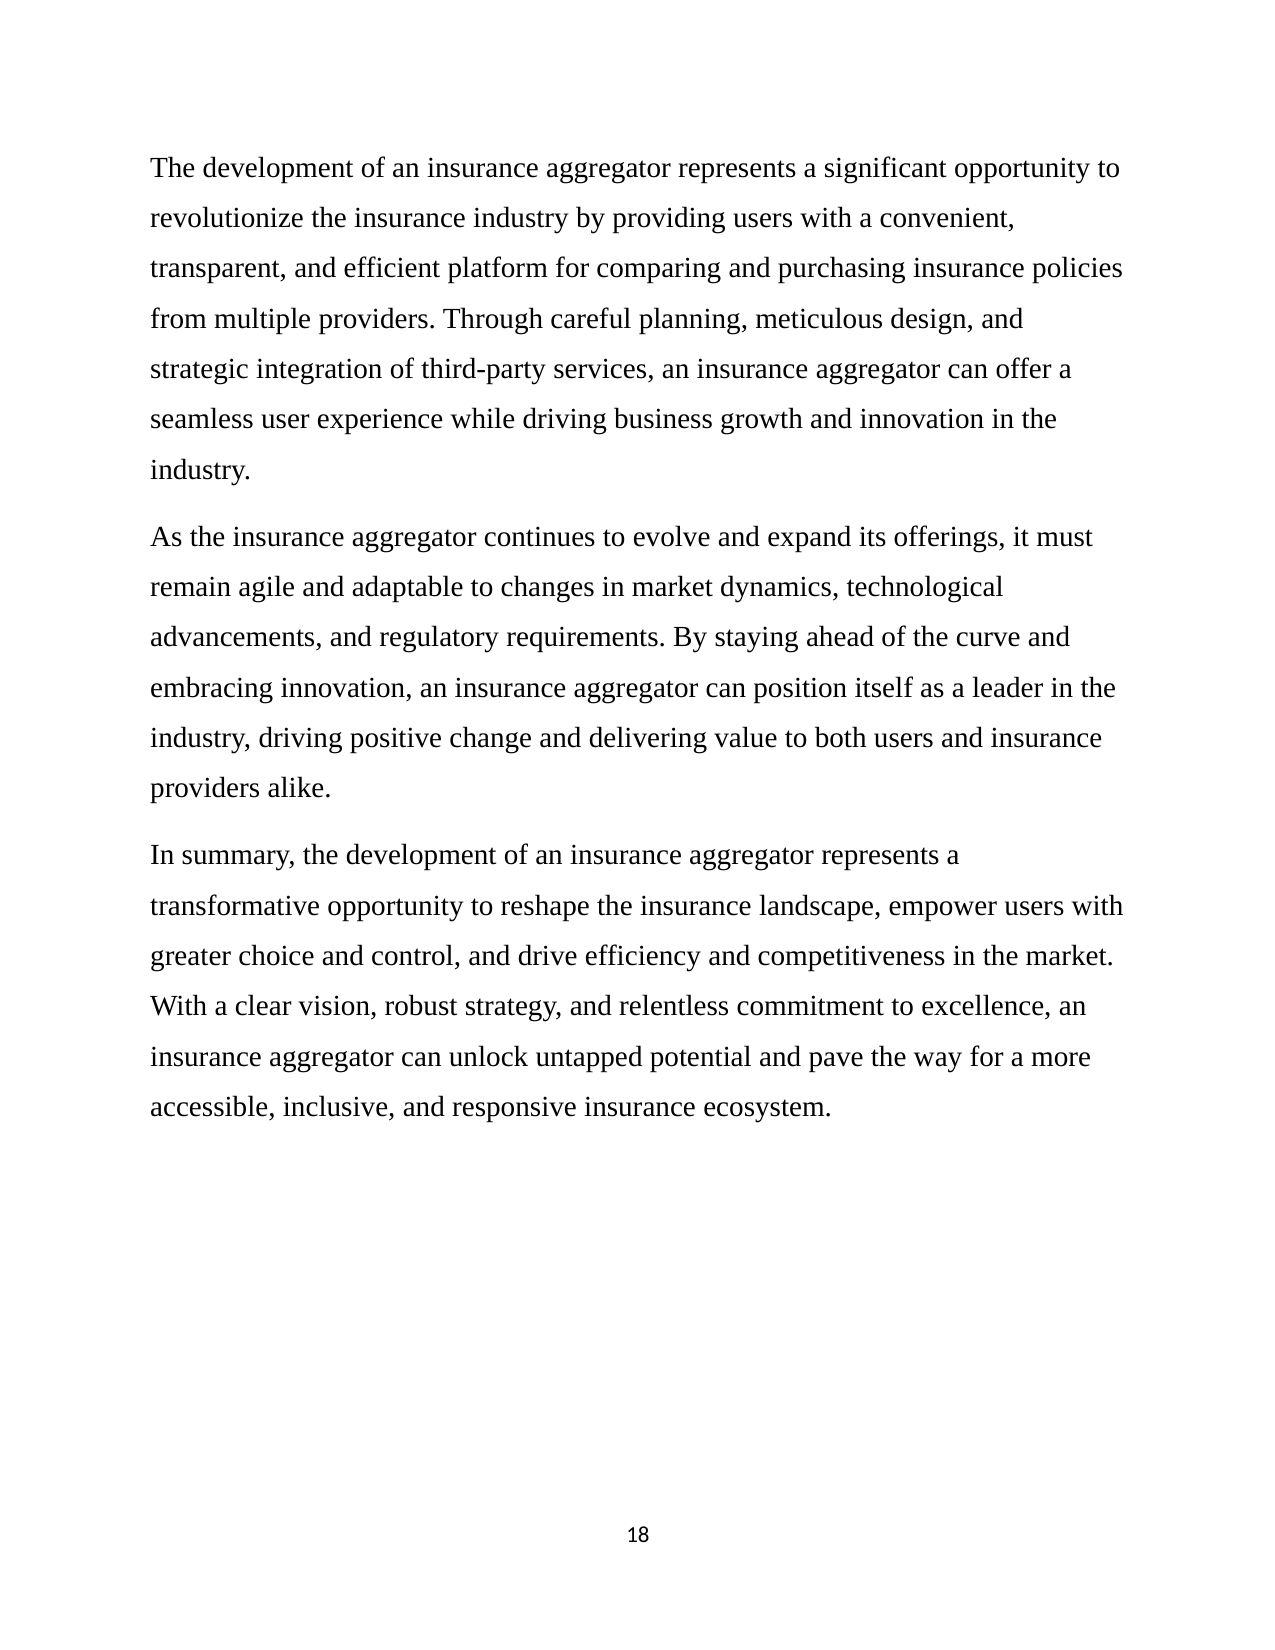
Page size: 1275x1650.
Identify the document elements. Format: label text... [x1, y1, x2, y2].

text The development of an insurance aggregator represents a significant opportunity to revolutionize the insurance industry by providing users with a convenient, transparent, and efficient platform for comparing and purchasing insurance policies from multiple providers. Through careful planning, meticulous design, and strategic integration of third-party services, an insurance aggregator can offer a seamless user experience while driving business growth and innovation in the industry. [150, 150, 1125, 485]
text As the insurance aggregator continues to evolve and expand its offerings, it must remain agile and adaptable to changes in market dynamics, technological advancements, and regulatory requirements. By staying ahead of the curve and embracing innovation, an insurance aggregator can position itself as a leader in the industry, driving positive change and delivering value to both users and insurance providers alike. [150, 519, 1125, 804]
text In summary, the development of an insurance aggregator represents a transformative opportunity to reshape the insurance landscape, empower users with greater choice and control, and drive efficiency and competitiveness in the market. With a clear vision, robust strategy, and relentless commitment to excellence, an insurance aggregator can unlock untapped potential and pave the way for a more accessible, inclusive, and responsive insurance ecosystem. [150, 837, 1125, 1122]
